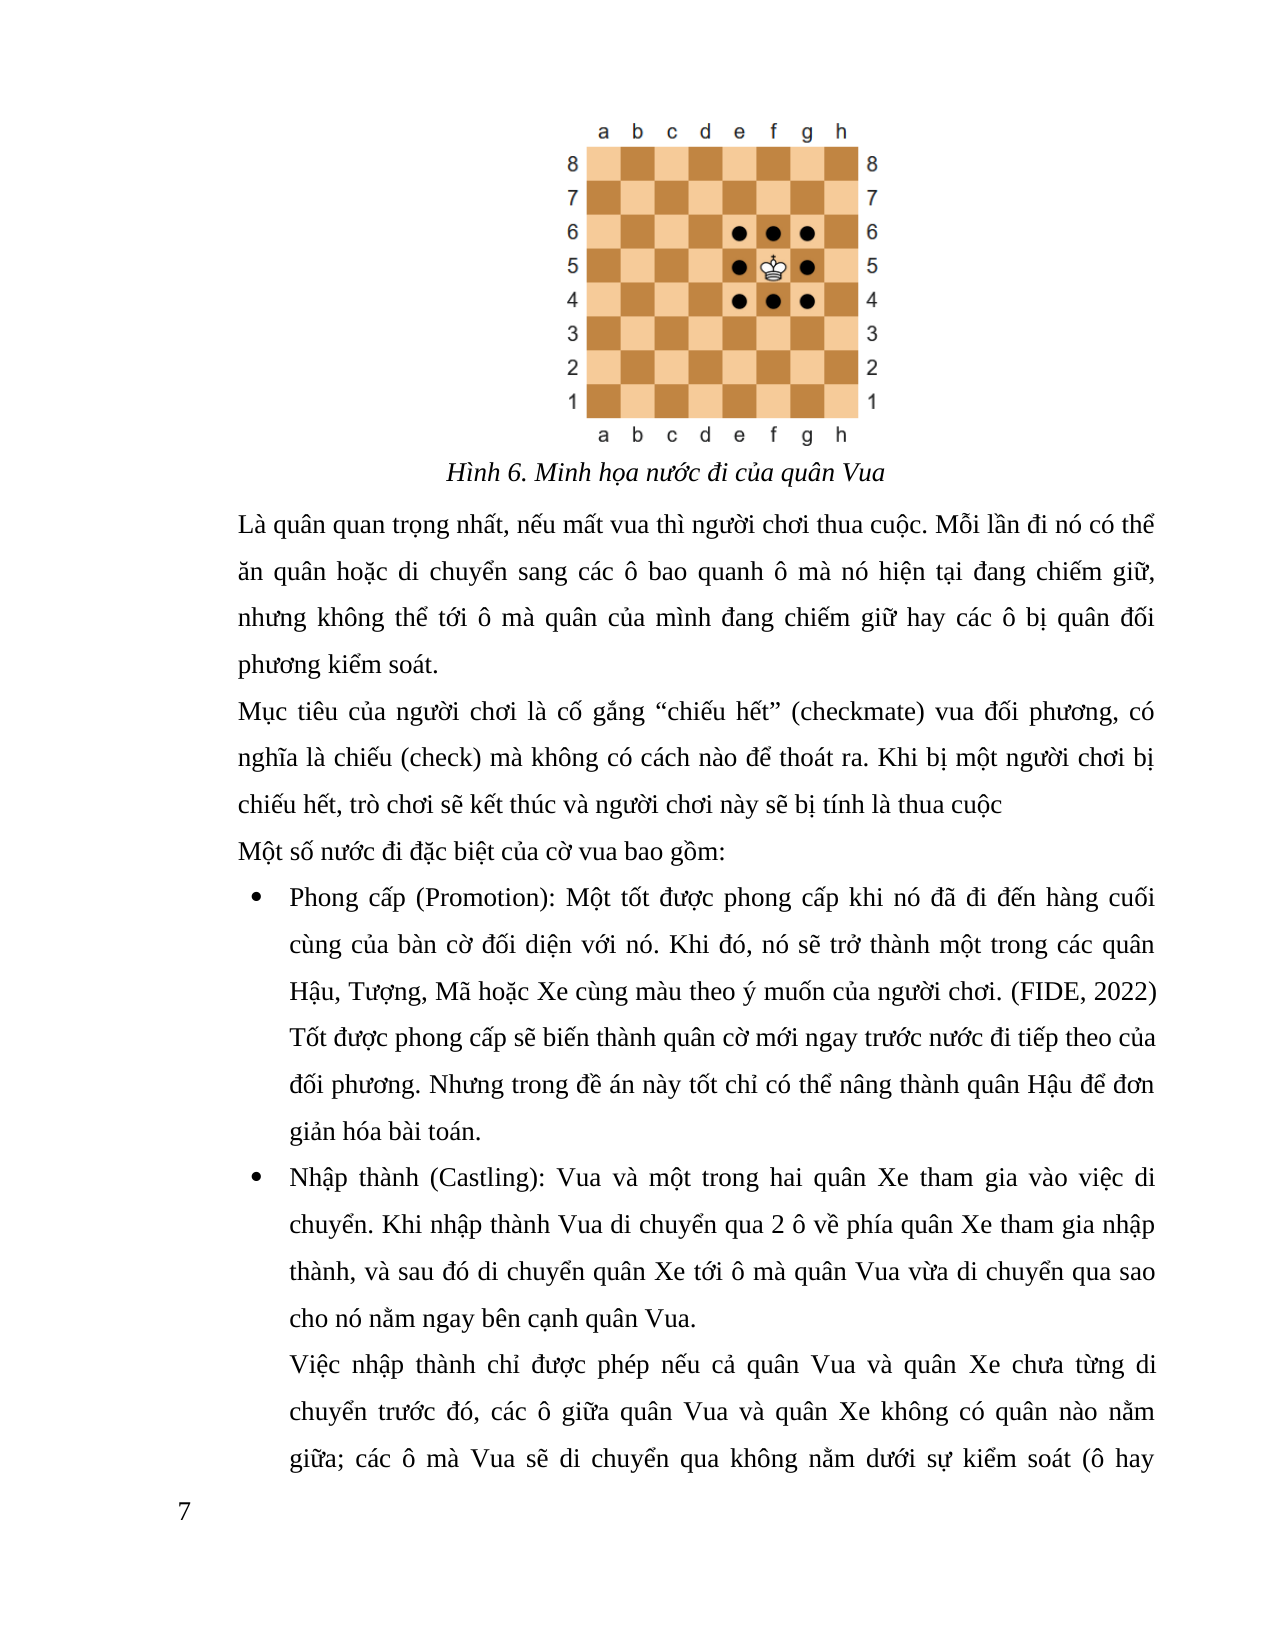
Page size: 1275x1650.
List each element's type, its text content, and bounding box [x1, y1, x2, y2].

list Một số nước đi đặc biệt của cờ vua bao gồm: [238, 835, 1157, 866]
list Phong cấp (Promotion): Một tốt được phong cấp khi nó đã đi đến hàng cuối cùng của bàn cờ đối diện với nó. Khi đó, nó sẽ trở thành một trong các quân Hậu, Tượng, Mã hoặc Xe cùng màu theo ý muốn của người chơi. Tốt được phong cấp sẽ biến thành quân cờ mới ngay trước nước đi tiếp theo của đối phương. Nhưng trong đề án này tốt chỉ có thể nâng thành quân Hậu để đơn giản hóa bài toán. [252, 881, 1157, 1146]
picture [562, 118, 884, 448]
list Mục tiêu của người chơi là cố gắng “chiếu hết” (checkmate) vua đối phương, có nghĩa là chiếu (check) mà không có cách nào để thoát ra. Khi bị một người chơi bị chiếu hết, trò chơi sẽ kết thúc và người chơi này sẽ bị tính là thua cuộc [238, 695, 1157, 819]
text Hình 6. Minh họa nước đi của quân Vua [177, 456, 1157, 487]
list Nhập thành (Castling): Vua và một trong hai quân Xe tham gia vào việc di chuyển. Khi nhập thành Vua di chuyển qua 2 ô về phía quân Xe tham gia nhập thành, và sau đó di chuyển quân Xe tới ô mà quân Vua vừa di chuyển qua sao cho nó nằm ngay bên cạnh quân Vua. [252, 1162, 1157, 1333]
text Là quân quan trọng nhất, nếu mất vua thì người chơi thua cuộc. Mỗi lần đi nó có thể ăn quân hoặc di chuyển sang các ô bao quanh ô mà nó hiện tại đang chiếm giữ, nhưng không thể tới ô mà quân của mình đang chiếm giữ hay các ô bị quân đối phương kiểm soát. [238, 508, 1157, 679]
